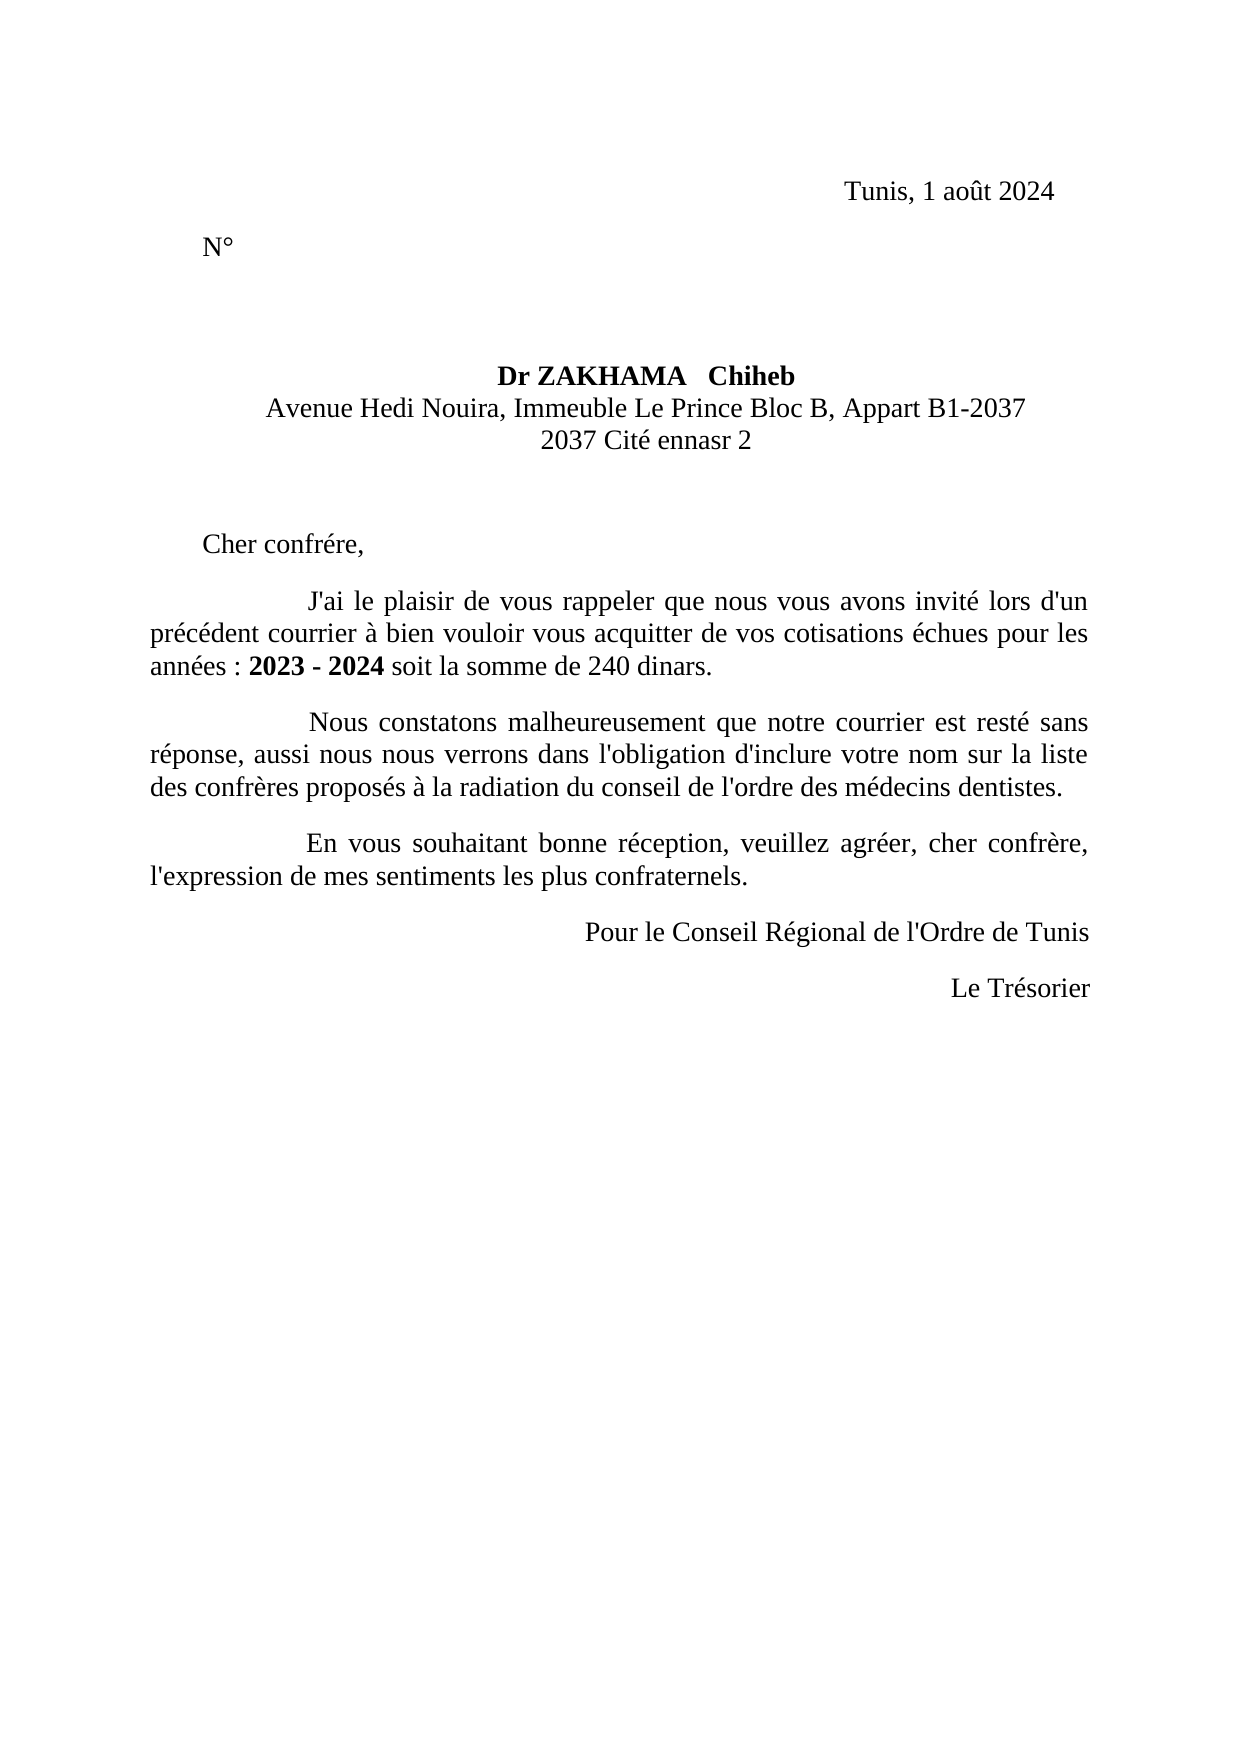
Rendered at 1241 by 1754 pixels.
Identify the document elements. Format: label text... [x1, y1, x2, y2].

text Nous constatons malheureusement que notre courrier est resté sans réponse, aussi nous nous verrons dans l'obligation d'inclure votre nom sur la liste des confrères proposés à la radiation du conseil de l'ordre des médecins dentistes. [150, 705, 1090, 802]
text En vous souhaitant bonne réception, veuillez agréer, cher confrère, l'expression de mes sentiments les plus confraternels. [150, 826, 1090, 891]
text J'ai le plaisir de vous rappeler que nous vous avons invité lors d'un précédent courrier à bien vouloir vous acquitter de vos cotisations échues pour les années : 2023 - 2024 soit la somme de 240 dinars. [150, 584, 1090, 681]
text Pour le Conseil Régional de l'Ordre de Tunis [150, 915, 1090, 947]
text Le Trésorier [150, 971, 1090, 1004]
text N° [150, 230, 1090, 287]
text Cher confrére, [150, 528, 1090, 560]
text Tunis, 1 août 2024 [150, 174, 1090, 206]
text Dr ZAKHAMA Chiheb Avenue Hedi Nouira, Immeuble Le Prince Bloc B, Appart B1-2037 2037 Cité ennasr 2 [150, 358, 1090, 456]
